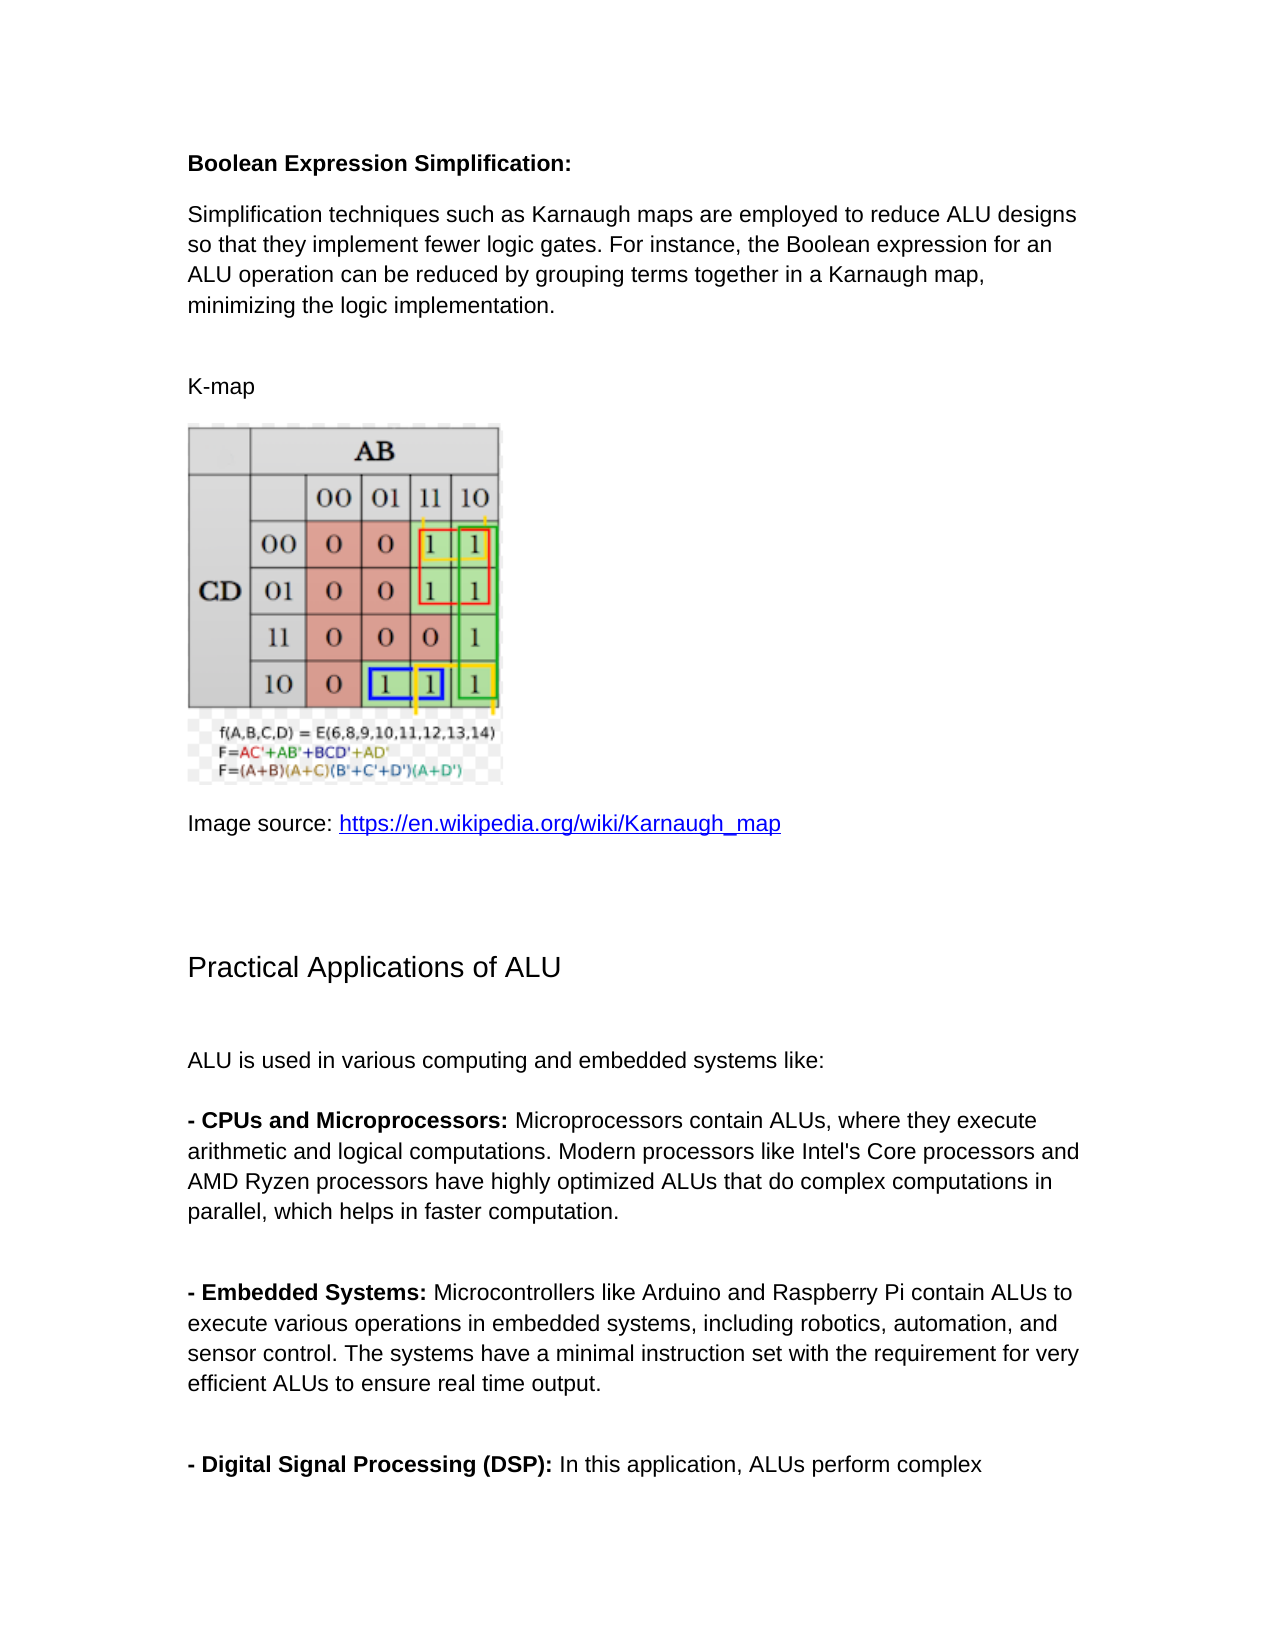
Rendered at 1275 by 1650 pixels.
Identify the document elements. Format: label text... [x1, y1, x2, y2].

text Simplification techniques such as Karnaugh maps are employed to reduce ALU designs so that they implement fewer logic gates. For instance, the Boolean expression for an ALU operation can be reduced by grouping terms together in a Karnaugh map, minimizing the logic implementation. [187, 201, 1087, 348]
text Image source: https://en.wikipedia.org/wiki/Karnaugh_map [187, 810, 1087, 866]
picture [187, 423, 504, 785]
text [187, 1421, 1087, 1478]
text Practical Applications of ALU [187, 950, 1087, 984]
text K-map [187, 373, 1087, 399]
text - Embedded Systems: Microcontrollers like Arduino and Raspberry Pi contain ALUs to execute various operations in embedded systems, including robotics, automation, and sensor control. The systems have a minimal instruction set with the requirement for very efficient ALUs to ensure real time output. [187, 1249, 1087, 1396]
text Boolean Expression Simplification: [187, 150, 1087, 176]
text ALU is used in various computing and embedded systems like: - CPUs and Microprocessors: Microprocessors contain ALUs, where they execute arithmetic and logical computations. Modern processors like Intel's Core processors and AMD Ryzen processors have highly optimized ALUs that do complex computations in parallel, which helps in faster computation. [187, 1010, 1087, 1224]
